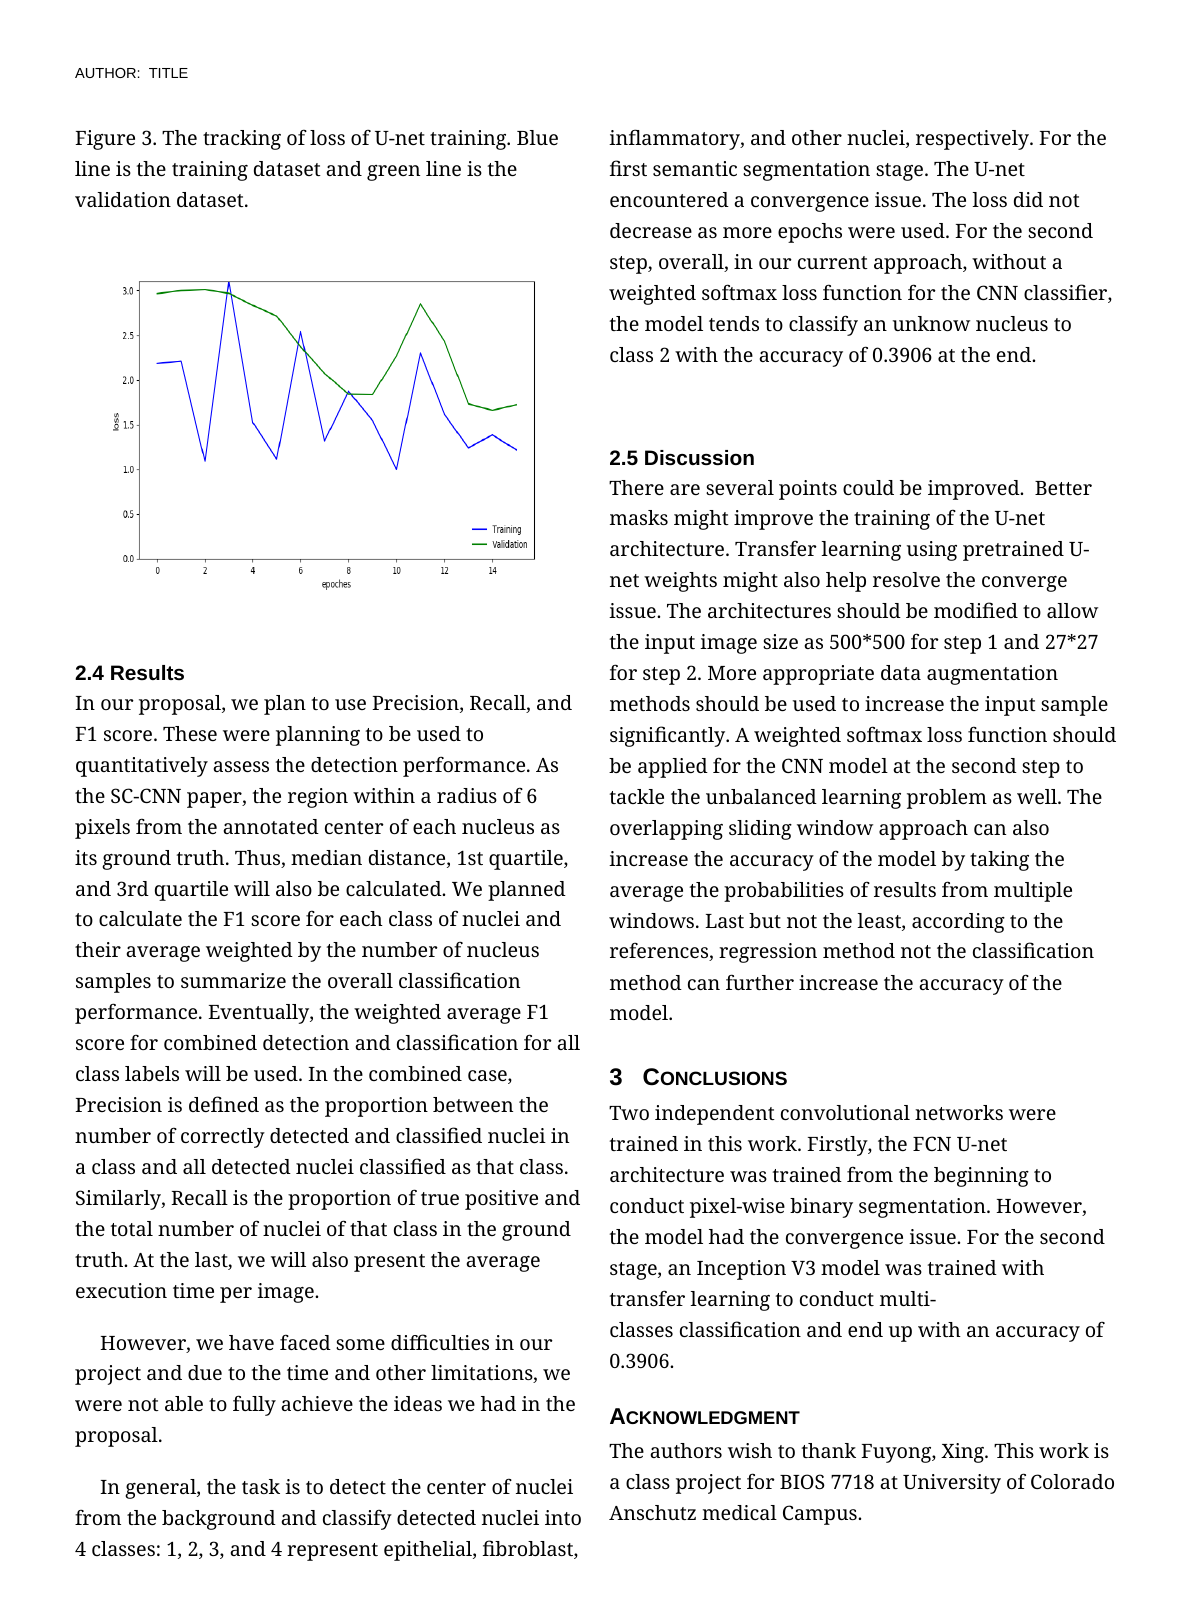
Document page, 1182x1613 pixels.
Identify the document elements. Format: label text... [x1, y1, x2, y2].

text The authors wish to thank Fuyong, Xing. This work is a class project for BIOS 7718 at University of Colorado Anschutz medical Campus. [609, 1437, 1118, 1526]
text Acknowledgment [609, 1403, 1118, 1429]
text However, we have faced some difficulties in our project and due to the time and other limitations, we were not able to fully achieve the ideas we had in the proposal. [75, 1329, 584, 1448]
subtitle 2.5 Discussion [609, 447, 1118, 469]
subtitle 3 Conclusions [609, 1064, 1118, 1091]
subtitle 2.4 Results [75, 662, 584, 685]
text In general, the task is to detect the center of nuclei from the background and classify detected nuclei into 4 classes: 1, 2, 3, and 4 represent epithelial, fibroblast, inflammatory, and other nuclei, respectively. For the first semantic segmentation stage. The U-net encountered a convergence issue. The loss did not decrease as more epochs were used. For the second step, overall, in our current approach, without a weighted softmax loss function for the CNN classifier, the model tends to classify an unknow nucleus to class 2 with the accuracy of 0.3906 at the end. [609, 124, 1118, 368]
text In general, the task is to detect the center of nuclei from the background and classify detected nuclei into 4 classes: 1, 2, 3, and 4 represent epithelial, fibroblast, inflammatory, and other nuclei, respectively. For the first semantic segmentation stage. The U-net encountered a convergence issue. The loss did not decrease as more epochs were used. For the second step, overall, in our current approach, without a weighted softmax loss function for the CNN classifier, the model tends to classify an unknow nucleus to class 2 with the accuracy of 0.3906 at the end. [75, 1473, 584, 1562]
text Two independent convolutional networks were trained in this work. Firstly, the FCN U-net architecture was trained from the beginning to conduct pixel-wise binary segmentation. However, the model had the convergence issue. For the second stage, an Inception V3 model was trained with transfer learning to conduct multi-classes classification and end up with an accuracy of 0.3906. [609, 1099, 1118, 1374]
picture [75, 238, 584, 598]
text Figure 3. The tracking of loss of U-net training. Blue line is the training dataset and green line is the validation dataset. [75, 124, 584, 213]
text There are several points could be improved. Better masks might improve the training of the U-net architecture. Transfer learning using pretrained U-net weights might also help resolve the converge issue. The architectures should be modified to allow the input image size as 500*500 for step 1 and 27*27 for step 2. More appropriate data augmentation methods should be used to increase the input sample significantly. A weighted softmax loss function should be applied for the CNN model at the second step to tackle the unbalanced learning problem as well. The overlapping sliding window approach can also increase the accuracy of the model by taking the average the probabilities of results from multiple windows. Last but not the least, according to the references, regression method not the classification method can further increase the accuracy of the model. [609, 474, 1118, 1027]
text In our proposal, we plan to use Precision, Recall, and F1 score. These were planning to be used to quantitatively assess the detection performance. As the SC-CNN paper, the region within a radius of 6 pixels from the annotated center of each nucleus as its ground truth. Thus, median distance, 1st quartile, and 3rd quartile will also be calculated. We planned to calculate the F1 score for each class of nuclei and their average weighted by the number of nucleus samples to summarize the overall classification performance. Eventually, the weighted average F1 score for combined detection and classification for all class labels will be used. In the combined case, Precision is defined as the proportion between the number of correctly detected and classified nuclei in a class and all detected nuclei classified as that class. Similarly, Recall is the proportion of true positive and the total number of nuclei of that class in the ground truth. At the last, we will also present the average execution time per image. [75, 689, 584, 1304]
